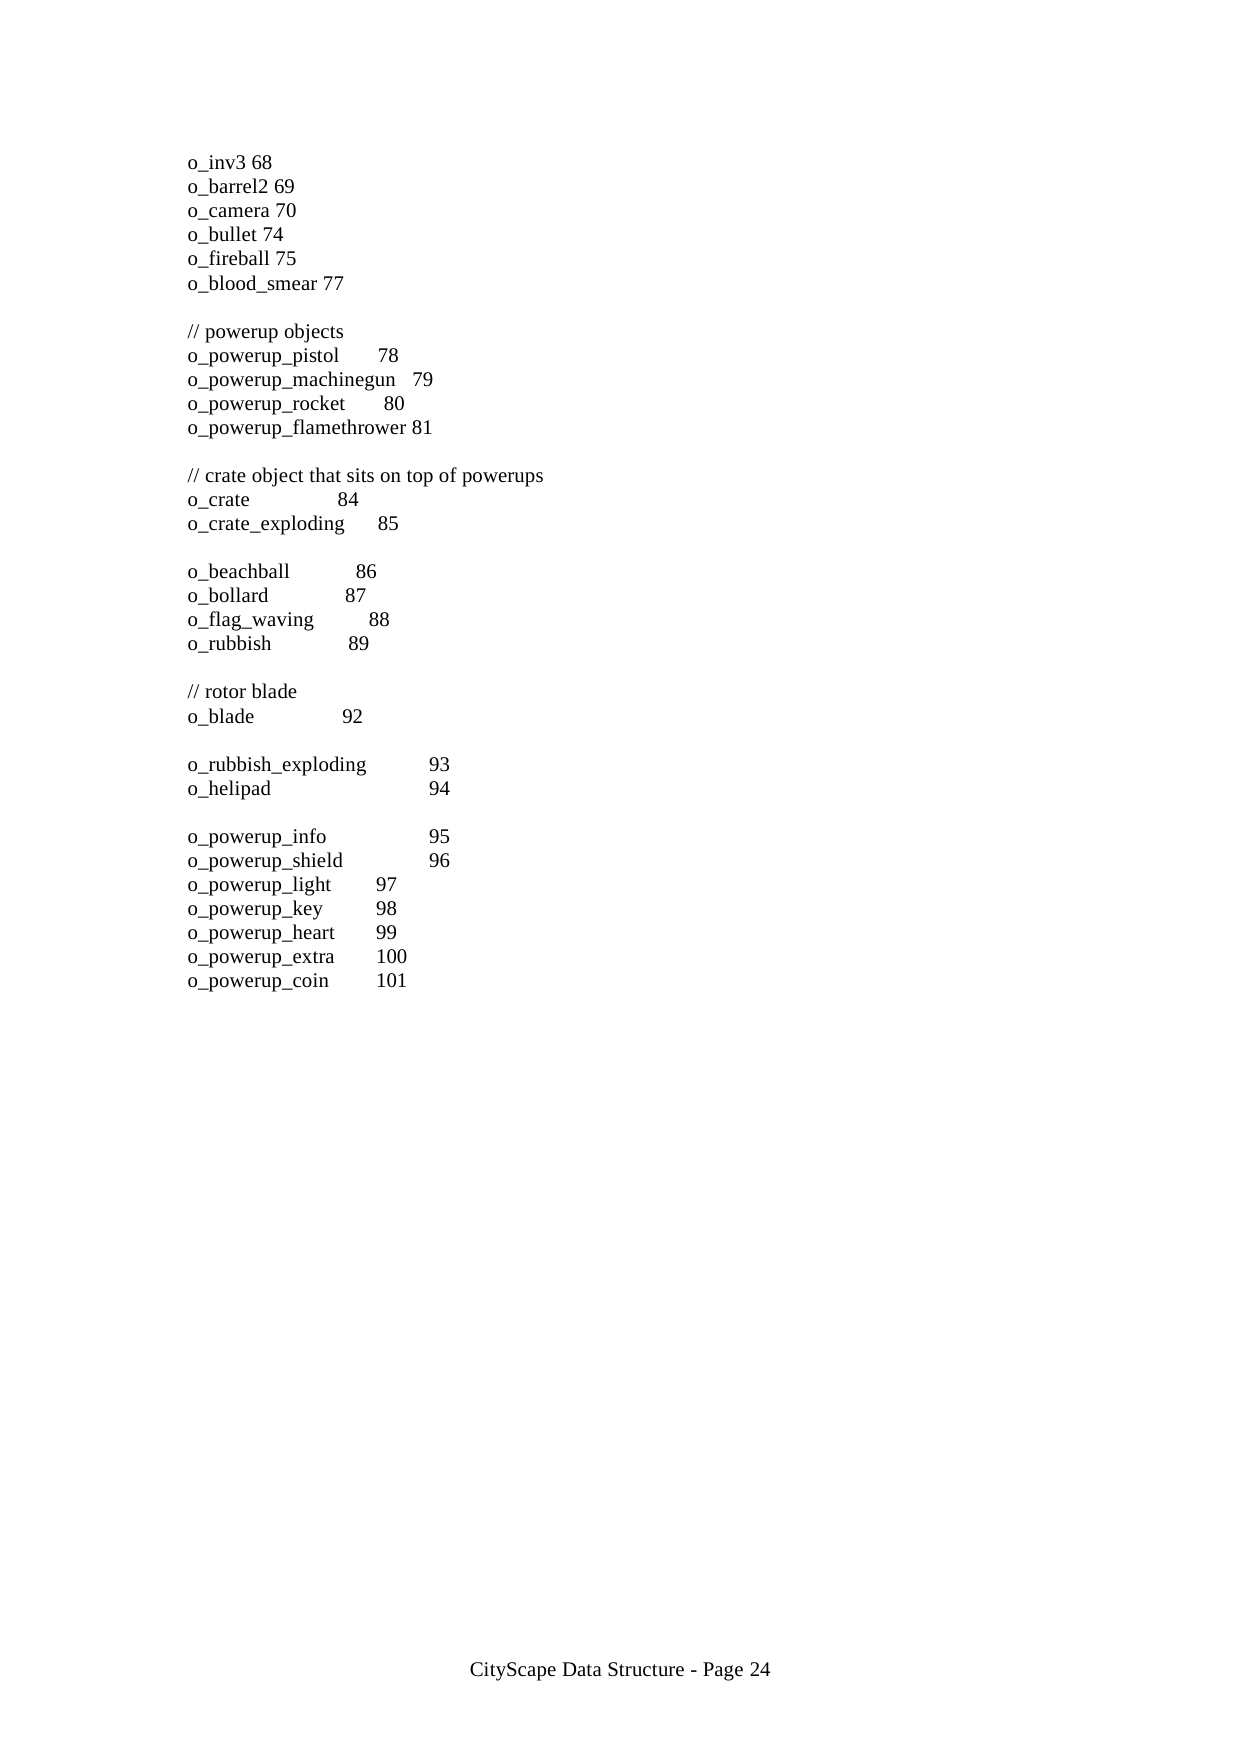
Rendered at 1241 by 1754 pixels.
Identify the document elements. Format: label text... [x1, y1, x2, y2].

text o_blood_smear 77 [187, 270, 1053, 294]
text o_helipad 94 [187, 776, 1053, 800]
text // crate object that sits on top of powerups [187, 463, 1053, 487]
text o_powerup_rocket 80 [187, 391, 1053, 415]
text // rotor blade [187, 679, 1053, 703]
text o_blade 92 [187, 703, 1053, 727]
text o_powerup_coin 101 [187, 968, 1053, 992]
text o_rubbish 89 [187, 631, 1053, 655]
text o_crate_exploding 85 [187, 511, 1053, 535]
text o_beachball 86 [187, 559, 1053, 583]
text o_fireball 75 [187, 246, 1053, 270]
text o_bullet 74 [187, 222, 1053, 246]
text o_powerup_heart 99 [187, 920, 1053, 944]
text o_powerup_flamethrower 81 [187, 415, 1053, 439]
text o_powerup_extra 100 [187, 944, 1053, 968]
text o_powerup_light 97 [187, 872, 1053, 896]
text o_camera 70 [187, 198, 1053, 222]
text o_bollard 87 [187, 583, 1053, 607]
text o_rubbish_exploding 93 [187, 752, 1053, 776]
text o_barrel2 69 [187, 174, 1053, 198]
text // powerup objects [187, 318, 1053, 342]
text o_powerup_machinegun 79 [187, 367, 1053, 391]
text o_powerup_shield 96 [187, 848, 1053, 872]
text o_crate 84 [187, 487, 1053, 511]
text o_inv3 68 [187, 150, 1053, 174]
text o_powerup_info 95 [187, 824, 1053, 848]
text o_powerup_pistol 78 [187, 342, 1053, 367]
text o_powerup_key 98 [187, 896, 1053, 920]
text o_flag_waving 88 [187, 607, 1053, 631]
